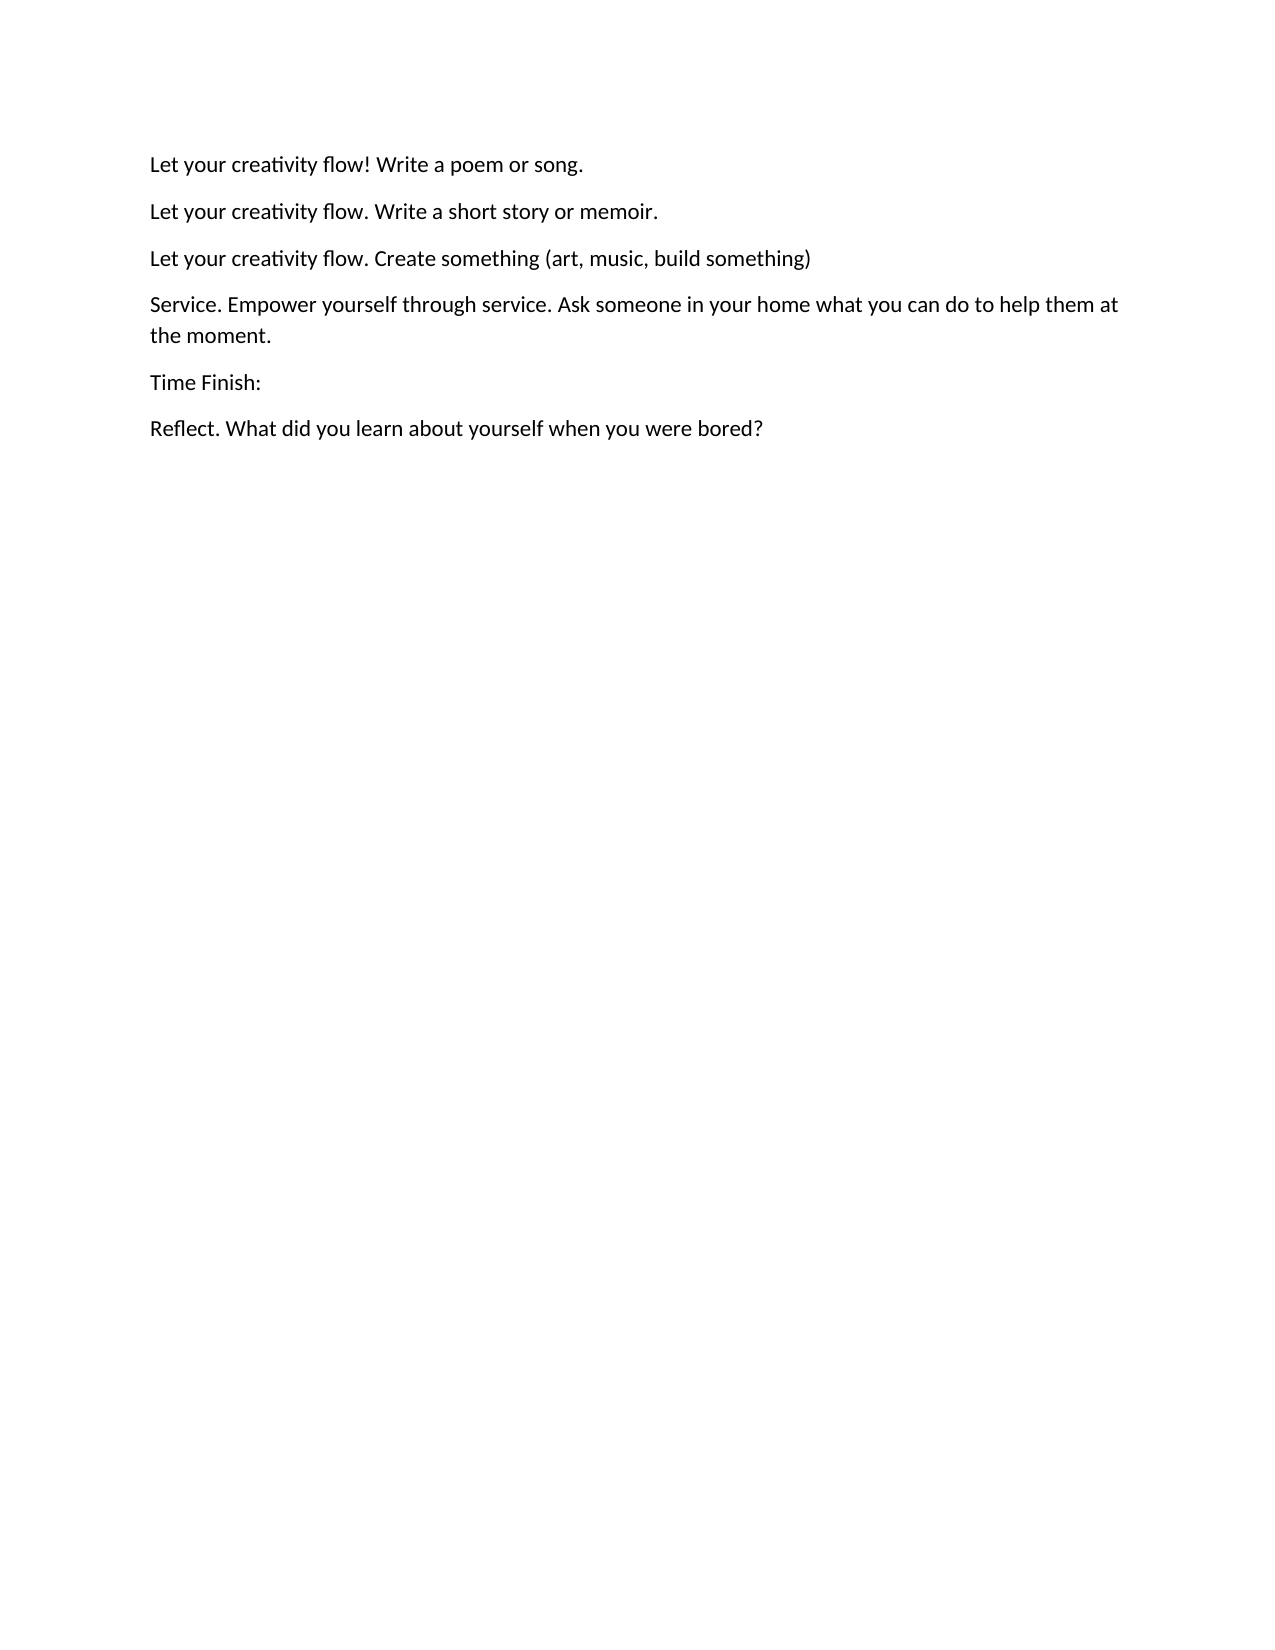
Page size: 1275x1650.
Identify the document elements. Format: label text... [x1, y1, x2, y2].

text Time Finish: [150, 368, 1125, 396]
text Let your creativity flow! Write a poem or song. [150, 150, 1125, 178]
text Service. Empower yourself through service. Ask someone in your home what you can do to help them at the moment. [150, 291, 1125, 349]
text Let your creativity flow. Create something (art, music, build something) [150, 244, 1125, 272]
text Let your creativity flow. Write a short story or memoir. [150, 197, 1125, 225]
text Reflect. What did you learn about yourself when you were bored? [150, 414, 1125, 443]
